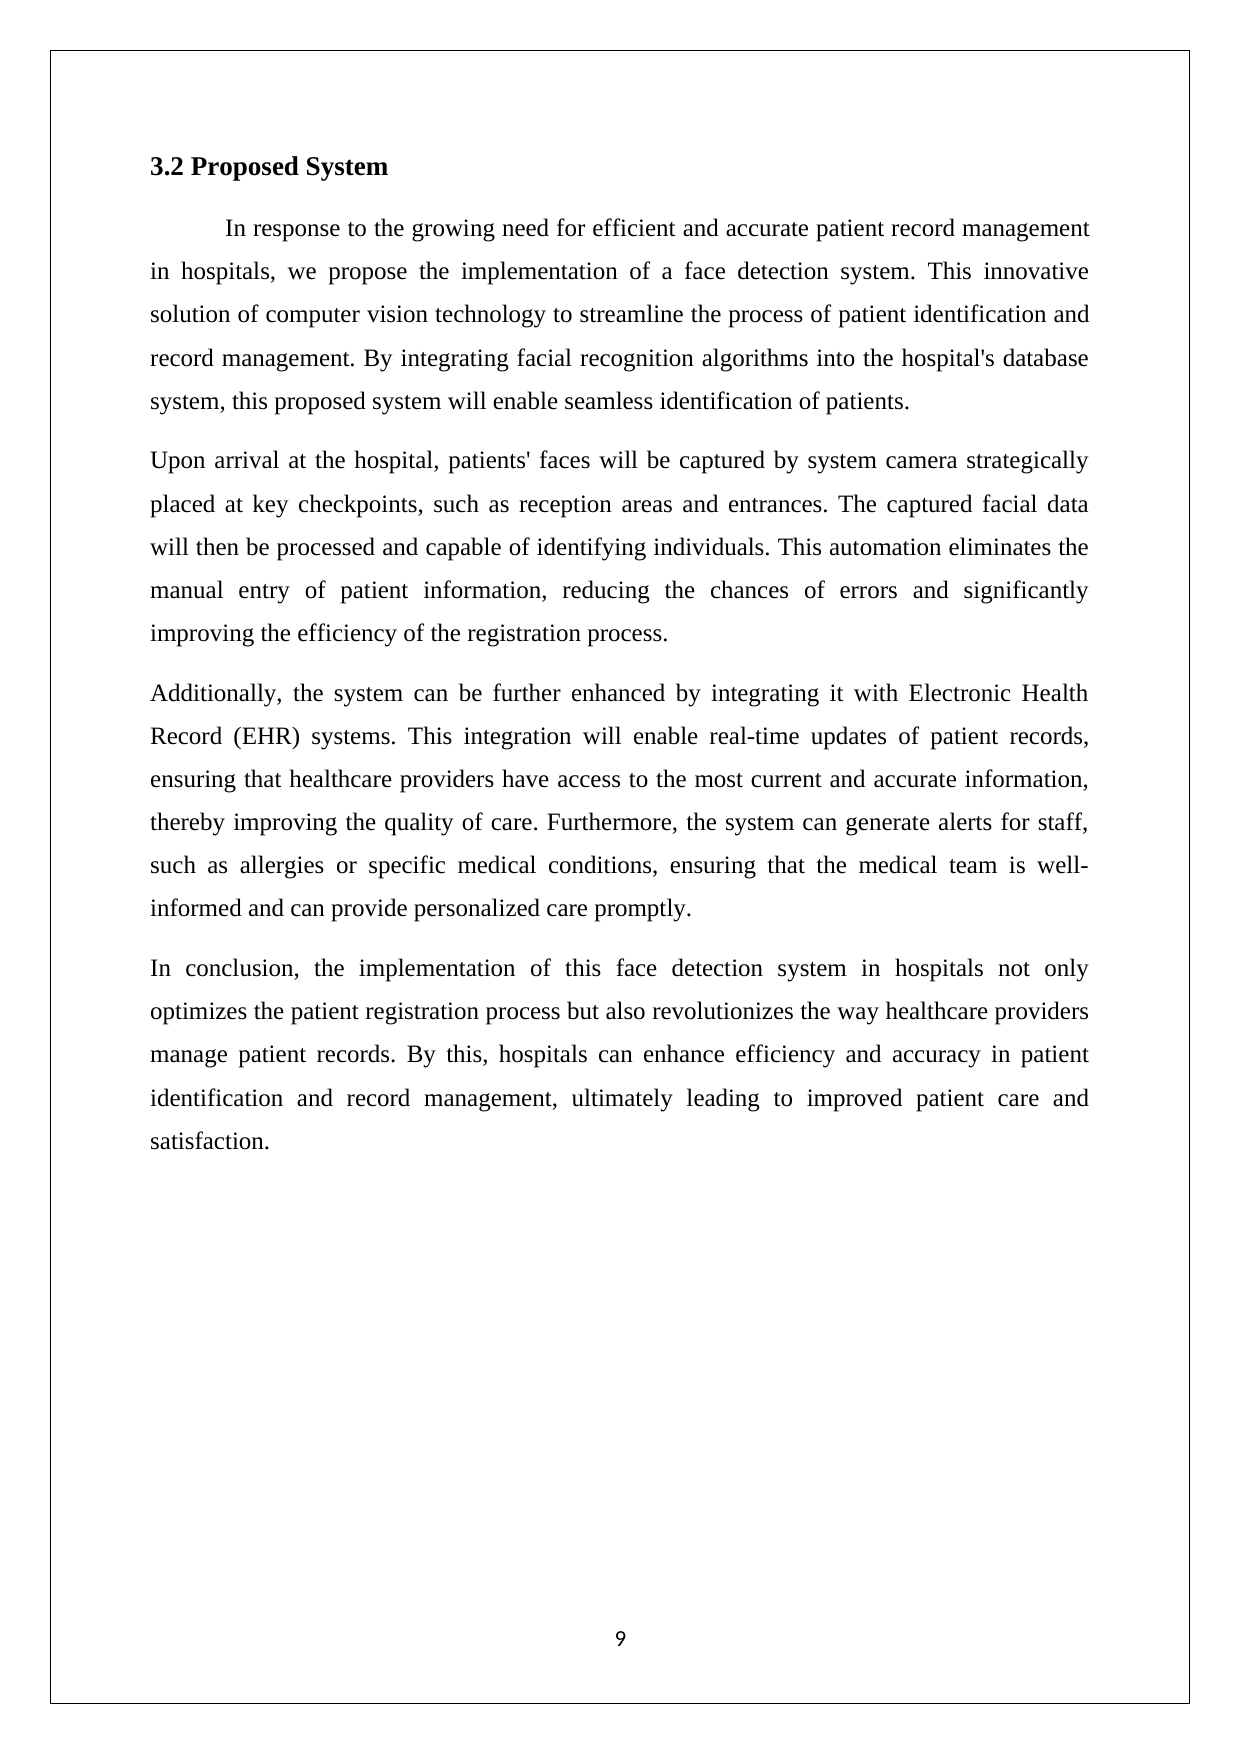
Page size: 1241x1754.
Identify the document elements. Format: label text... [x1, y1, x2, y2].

text Additionally, the system can be further enhanced by integrating it with Electronic Health Record (EHR) systems. This integration will enable real-time updates of patient records, ensuring that healthcare providers have access to the most current and accurate information, thereby improving the quality of care. Furthermore, the system can generate alerts for staff, such as allergies or specific medical conditions, ensuring that the medical team is well-informed and can provide personalized care promptly. [150, 678, 1090, 922]
text In conclusion, the implementation of this face detection system in hospitals not only optimizes the patient registration process but also revolutionizes the way healthcare providers manage patient records. By this, hospitals can enhance efficiency and accuracy in patient identification and record management, ultimately leading to improved patient care and satisfaction. [150, 953, 1090, 1154]
text In response to the growing need for efficient and accurate patient record management in hospitals, we propose the implementation of a face detection system. This innovative solution of computer vision technology to streamline the process of patient identification and record management. By integrating facial recognition algorithms into the hospital's database system, this proposed system will enable seamless identification of patients. [150, 213, 1090, 414]
text Upon arrival at the hospital, patients' faces will be captured by system camera strategically placed at key checkpoints, such as reception areas and entrances. The captured facial data will then be processed and capable of identifying individuals. This automation eliminates the manual entry of patient information, reducing the chances of errors and significantly improving the efficiency of the registration process. [150, 446, 1090, 647]
text 3.2 Proposed System [150, 150, 1090, 181]
